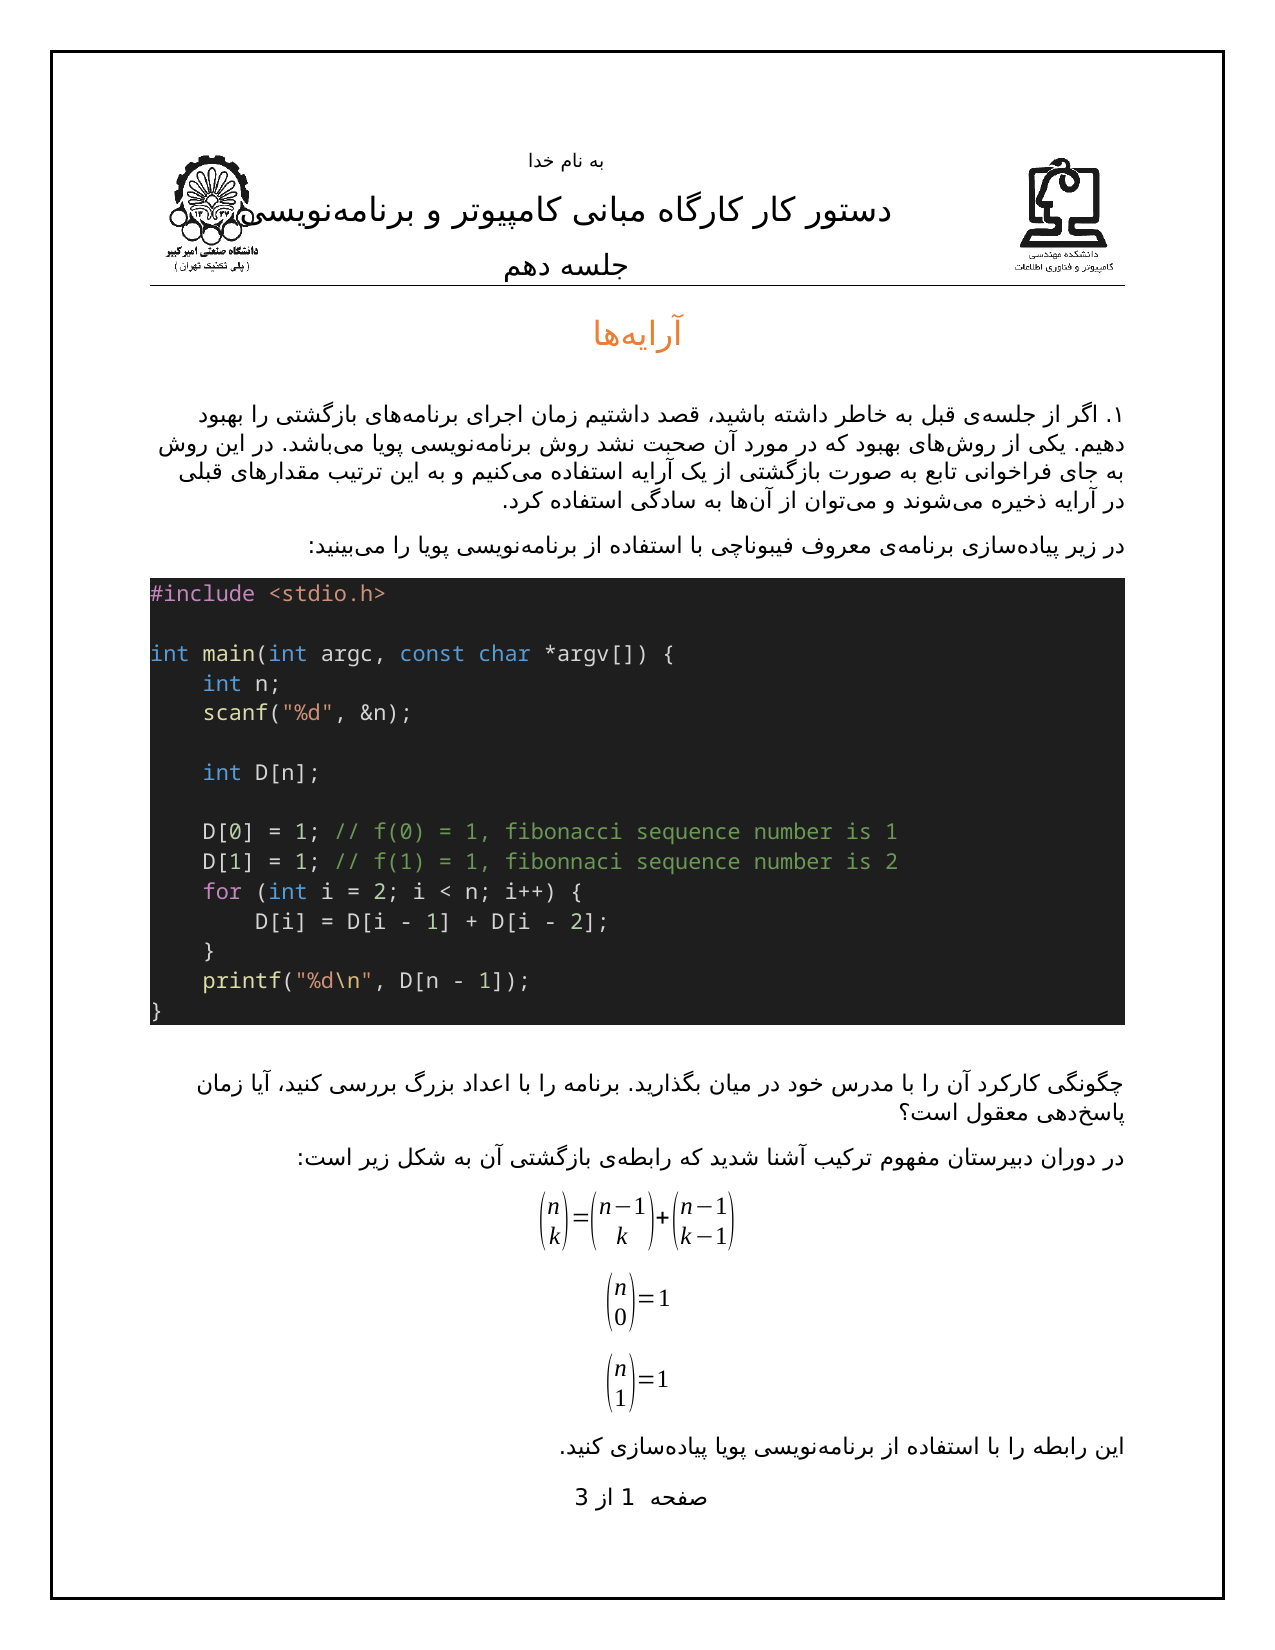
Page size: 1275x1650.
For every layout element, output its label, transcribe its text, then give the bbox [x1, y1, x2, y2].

text در زیر پیاده‌سازی برنامه‌ی معروف فیبوناچی با استفاده از برنامه‌نویسی پویا را می‌بینید: [150, 533, 1125, 559]
picture [150, 151, 273, 275]
text } [150, 995, 1125, 1025]
text for (int i = 2; i < n; i++) { [150, 876, 1125, 906]
text D[0] = 1; // f(0) = 1, fibonacci sequence number is 1 [150, 816, 1125, 846]
text دستور کار کارگاه مبانی کامپیوتر و برنامه‌نویسی [273, 190, 1000, 229]
text int n; [150, 667, 1125, 697]
text int D[n]; [150, 757, 1125, 787]
text در دوران دبیرستان مفهوم ترکیب آشنا شدید که رابطه‌ی بازگشتی آن به شکل زیر است: [150, 1144, 1125, 1171]
text جلسه دهم [150, 249, 1125, 285]
picture [1000, 151, 1125, 276]
text این رابطه را با استفاده از برنامه‌نویسی پویا پیاده‌سازی کنید. [150, 1433, 1125, 1460]
text } [150, 936, 1125, 965]
text D[1] = 1; // f(1) = 1, fibonnaci sequence number is 2 [150, 846, 1125, 876]
text D[i] = D[i - 1] + D[i - 2]; [150, 906, 1125, 936]
text printf("%d\n", D[n - 1]); [150, 965, 1125, 995]
text #include <stdio.h> [150, 578, 1125, 608]
text scanf("%d", &n); [150, 697, 1125, 727]
text چگونگی کارکرد آن را با مدرس خود در میان بگذارید. برنامه را با اعداد بزرگ بررسی کنید، آیا زمان پاسخ‌دهی معقول است؟ [150, 1070, 1125, 1125]
text int main(int argc, const char *argv[]) { [150, 638, 1125, 667]
text ۱. اگر از جلسه‌ی قبل به خاطر داشته باشید، قصد داشتیم زمان اجرای برنامه‌‌های بازگشتی را بهبود دهیم. یکی از روش‌های بهبود که در مورد آن صحبت نشد روش برنامه‌نویسی پویا می‌باشد. در این روش به جای فراخوانی تابع به صورت بازگشتی از یک آرایه استفاده می‌کنیم و به این ترتیب مقدارهای قبلی در آرایه ذخیره می‌شوند و می‌توان از آن‌ها به سادگی استفاده کرد. [150, 401, 1125, 514]
subtitle آرایه‌ها [150, 314, 1125, 353]
text به نام خدا [150, 150, 1125, 172]
